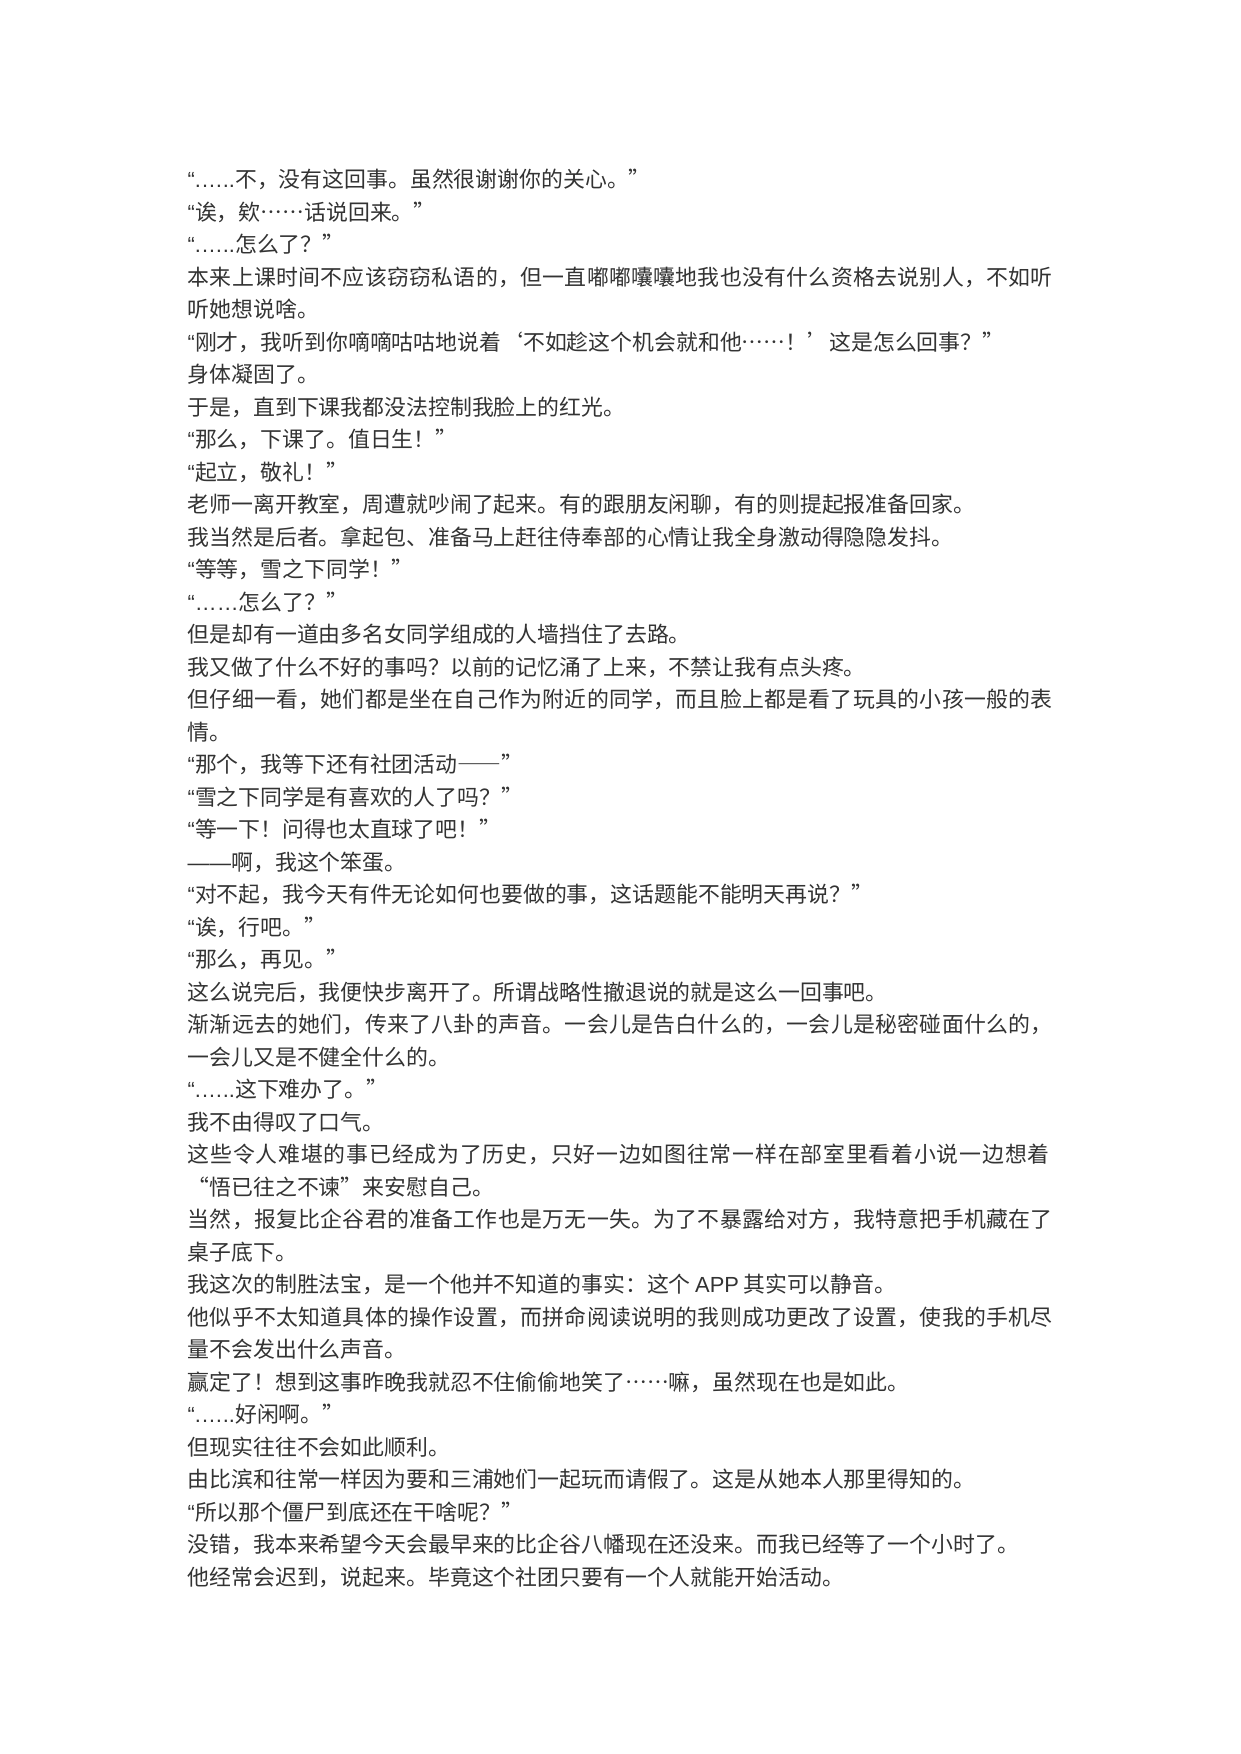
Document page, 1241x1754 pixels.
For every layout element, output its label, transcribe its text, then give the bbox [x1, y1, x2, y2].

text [187, 162, 1053, 1137]
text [187, 1316, 1053, 1592]
